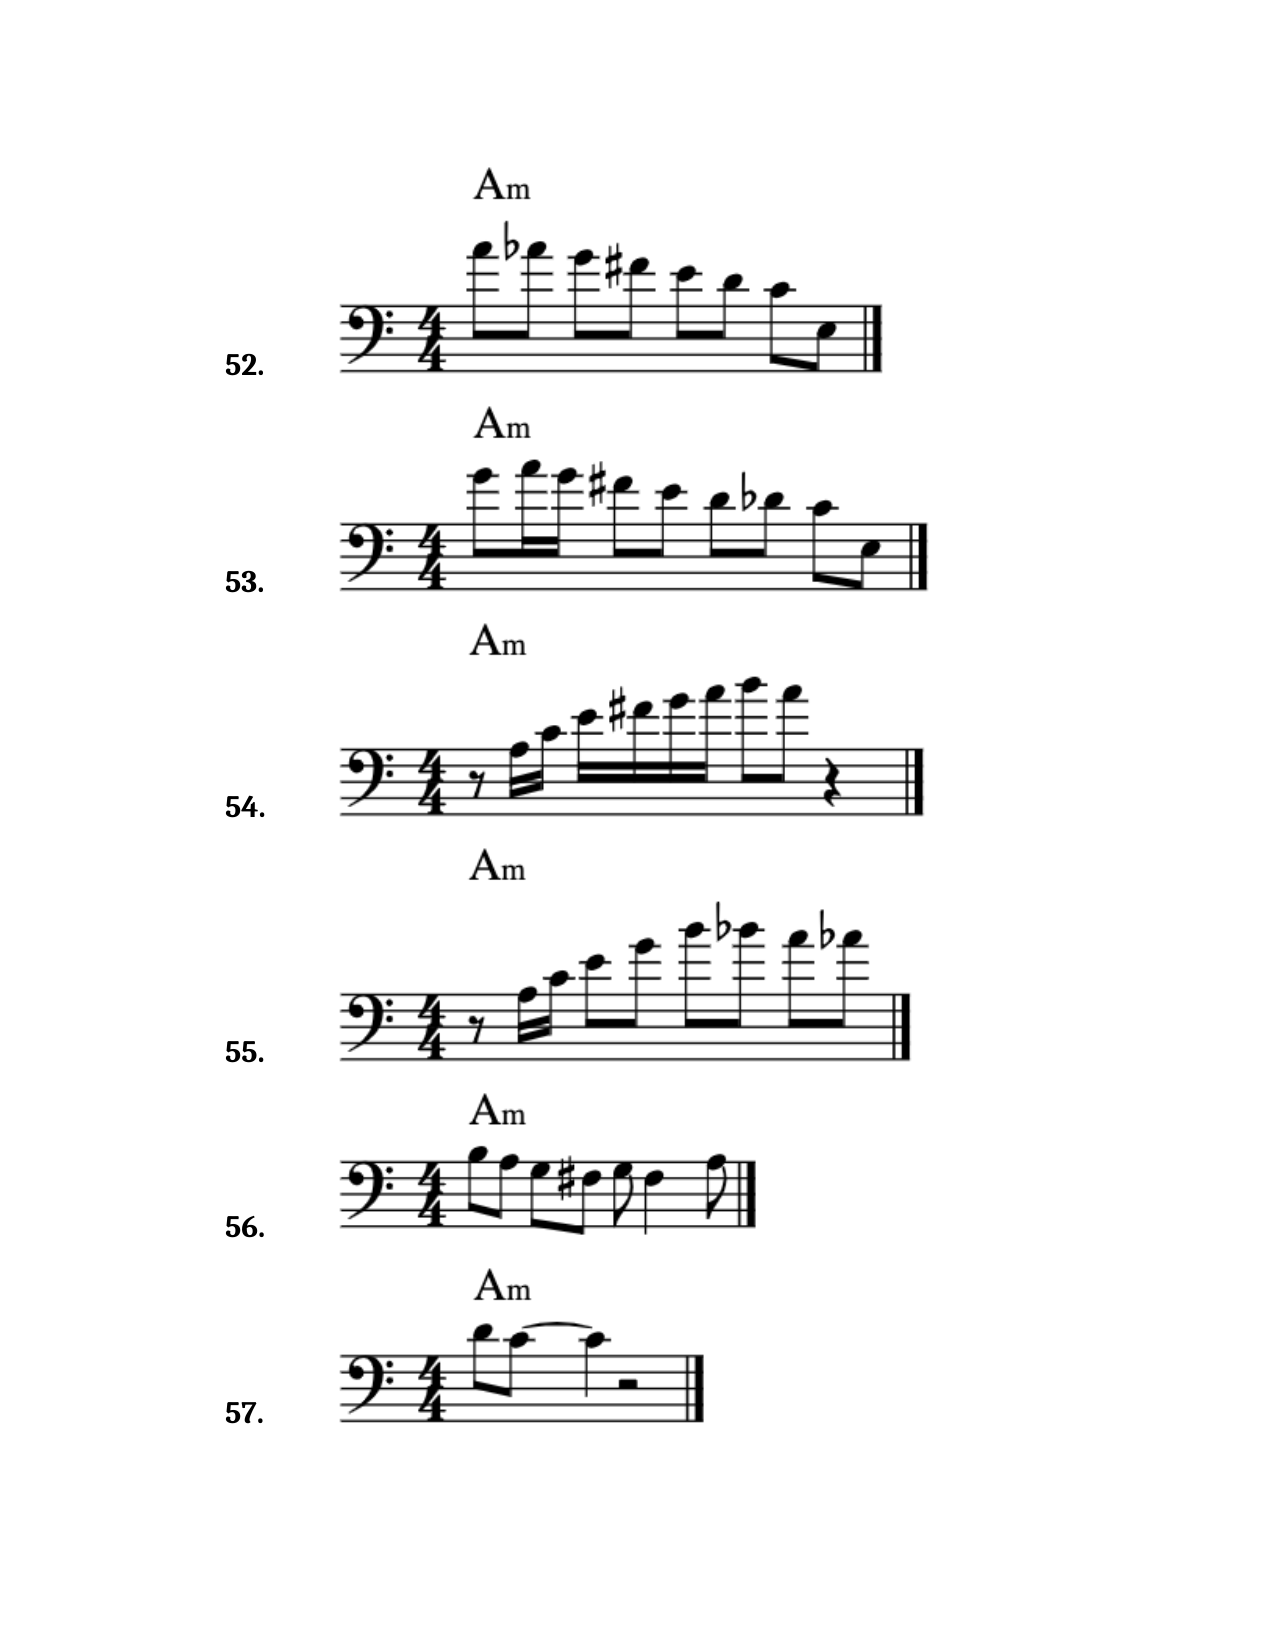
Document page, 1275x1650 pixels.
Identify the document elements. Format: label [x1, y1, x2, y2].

picture [337, 150, 884, 375]
picture [337, 831, 913, 1063]
picture [337, 1251, 707, 1424]
picture [337, 1075, 759, 1238]
picture [337, 388, 930, 593]
picture [337, 605, 926, 818]
